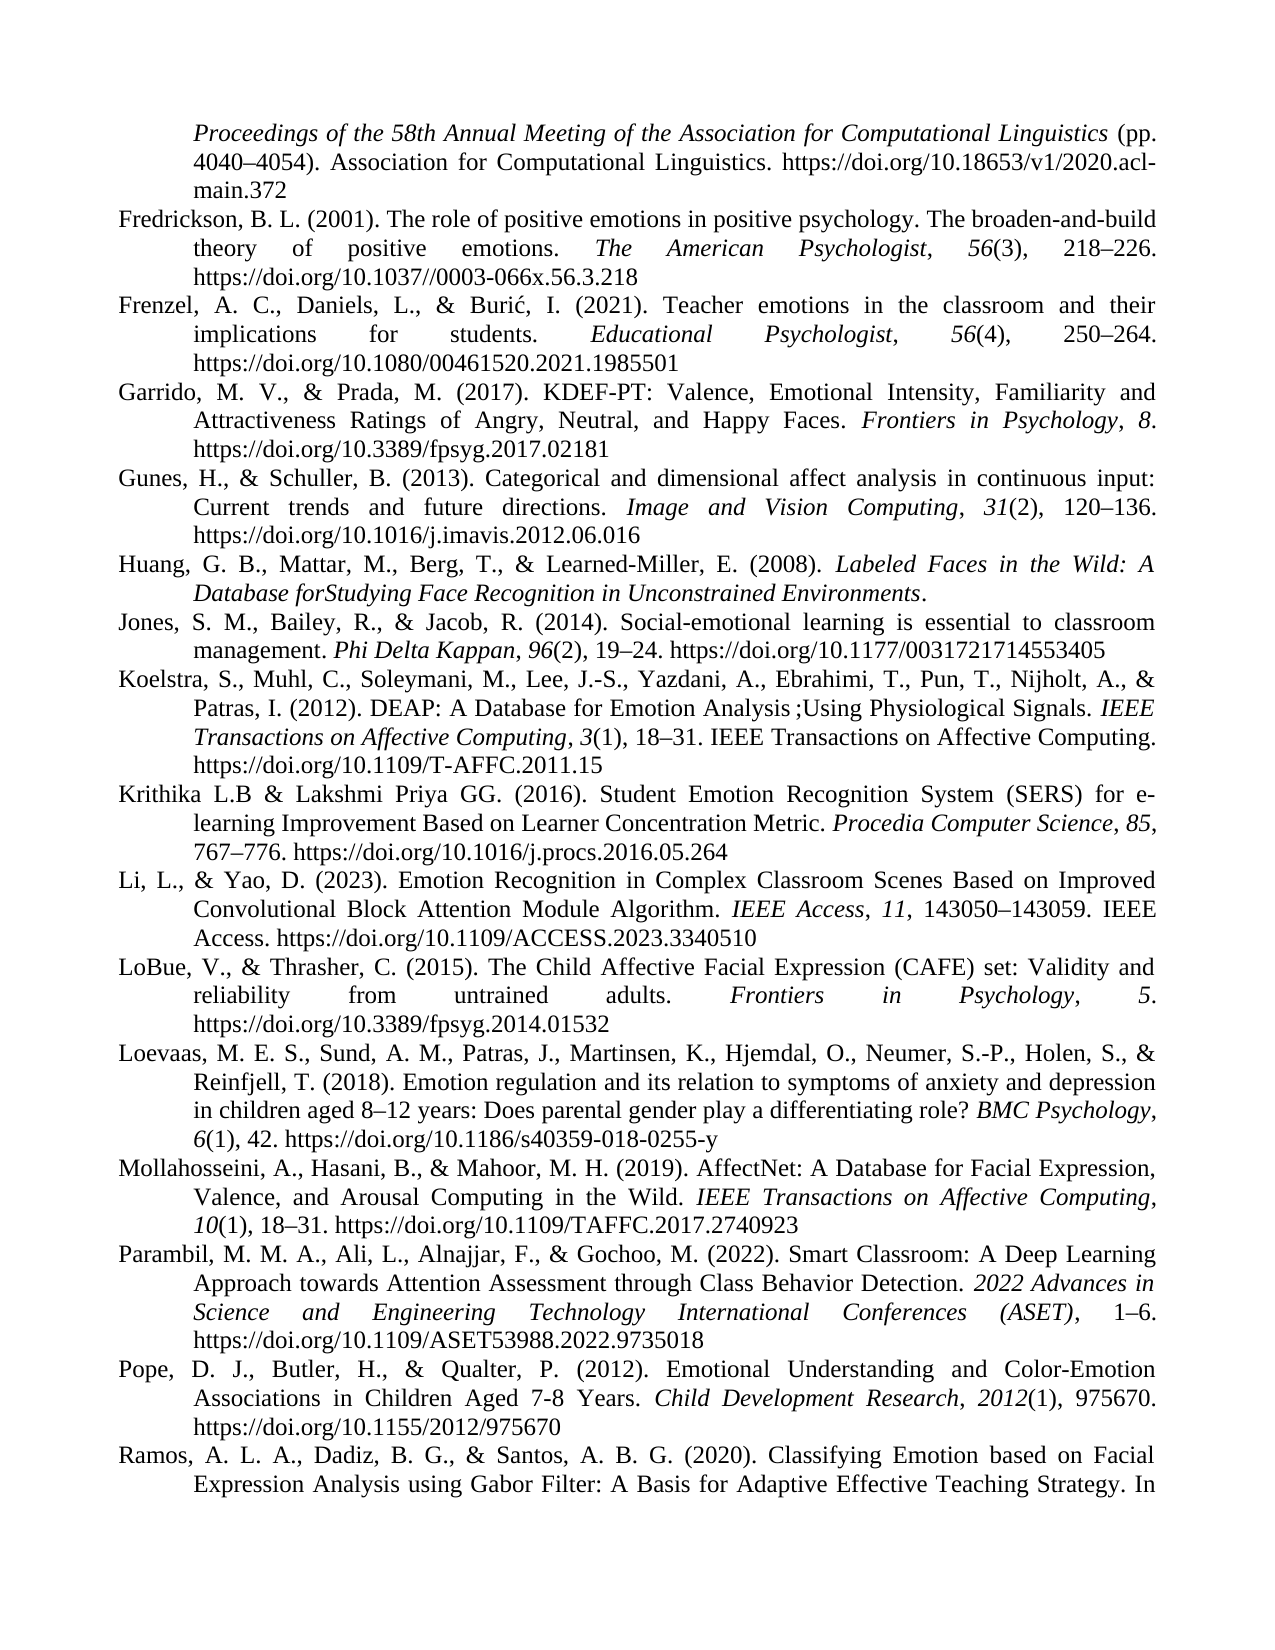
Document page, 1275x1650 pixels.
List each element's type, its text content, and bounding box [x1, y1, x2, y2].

text Mollahosseini, A., Hasani, B., & Mahoor, M. H. (2019). AffectNet: A Database for Facial Expression, Valence, and Arousal Computing in the Wild. IEEE Transactions on Affective Computing, 10(1), 18–31. https://doi.org/10.1109/TAFFC.2017.2740923 [118, 1153, 1157, 1239]
text Jones, S. M., Bailey, R., & Jacob, R. (2014). Social-emotional learning is essential to classroom management. Phi Delta Kappan, 96(2), 19–24. https://doi.org/10.1177/0031721714553405 [118, 607, 1157, 664]
text Koelstra, S., Muhl, C., Soleymani, M., Lee, J.-S., Yazdani, A., Ebrahimi, T., Pun, T., Nijholt, A., & Patras, I. (2012). DEAP: A Database for Emotion Analysis ;Using Physiological Signals. IEEE Transactions on Affective Computing, 3(1), 18–31. IEEE Transactions on Affective Computing. https://doi.org/10.1109/T-AFFC.2011.15 [118, 664, 1157, 779]
text Pope, D. J., Butler, H., & Qualter, P. (2012). Emotional Understanding and Color-Emotion Associations in Children Aged 7-8 Years. Child Development Research, 2012(1), 975670. https://doi.org/10.1155/2012/975670 [118, 1354, 1157, 1441]
text Krithika L.B & Lakshmi Priya GG. (2016). Student Emotion Recognition System (SERS) for e-learning Improvement Based on Learner Concentration Metric. Procedia Computer Science, 85, 767–776. https://doi.org/10.1016/j.procs.2016.05.264 [118, 779, 1157, 866]
text Li, L., & Yao, D. (2023). Emotion Recognition in Complex Classroom Scenes Based on Improved Convolutional Block Attention Module Algorithm. IEEE Access, 11, 143050–143059. IEEE Access. https://doi.org/10.1109/ACCESS.2023.3340510 [118, 866, 1157, 952]
text Loevaas, M. E. S., Sund, A. M., Patras, J., Martinsen, K., Hjemdal, O., Neumer, S.-P., Holen, S., & Reinfjell, T. (2018). Emotion regulation and its relation to symptoms of anxiety and depression in children aged 8–12 years: Does parental gender play a differentiating role? BMC Psychology, 6(1), 42. https://doi.org/10.1186/s40359-018-0255-y [118, 1038, 1157, 1153]
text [118, 118, 1157, 204]
text Gunes, H., & Schuller, B. (2013). Categorical and dimensional affect analysis in continuous input: Current trends and future directions. Image and Vision Computing, 31(2), 120–136. https://doi.org/10.1016/j.imavis.2012.06.016 [118, 463, 1157, 549]
text Fredrickson, B. L. (2001). The role of positive emotions in positive psychology. The broaden-and-build theory of positive emotions. The American Psychologist, 56(3), 218–226. https://doi.org/10.1037//0003-066x.56.3.218 [118, 204, 1157, 291]
text Huang, G. B., Mattar, M., Berg, T., & Learned-Miller, E. (2008). Labeled Faces in the Wild: A Database forStudying Face Recognition in Unconstrained Environments. [118, 549, 1157, 607]
text Frenzel, A. C., Daniels, L., & Burić, I. (2021). Teacher emotions in the classroom and their implications for students. Educational Psychologist, 56(4), 250–264. https://doi.org/10.1080/00461520.2021.1985501 [118, 291, 1157, 377]
text LoBue, V., & Thrasher, C. (2015). The Child Affective Facial Expression (CAFE) set: Validity and reliability from untrained adults. Frontiers in Psychology, 5. https://doi.org/10.3389/fpsyg.2014.01532 [118, 952, 1157, 1038]
text Parambil, M. M. A., Ali, L., Alnajjar, F., & Gochoo, M. (2022). Smart Classroom: A Deep Learning Approach towards Attention Assessment through Class Behavior Detection. 2022 Advances in Science and Engineering Technology International Conferences (ASET), 1–6. https://doi.org/10.1109/ASET53988.2022.9735018 [118, 1239, 1157, 1354]
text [118, 1441, 1157, 1498]
text Garrido, M. V., & Prada, M. (2017). KDEF-PT: Valence, Emotional Intensity, Familiarity and Attractiveness Ratings of Angry, Neutral, and Happy Faces. Frontiers in Psychology, 8. https://doi.org/10.3389/fpsyg.2017.02181 [118, 377, 1157, 463]
